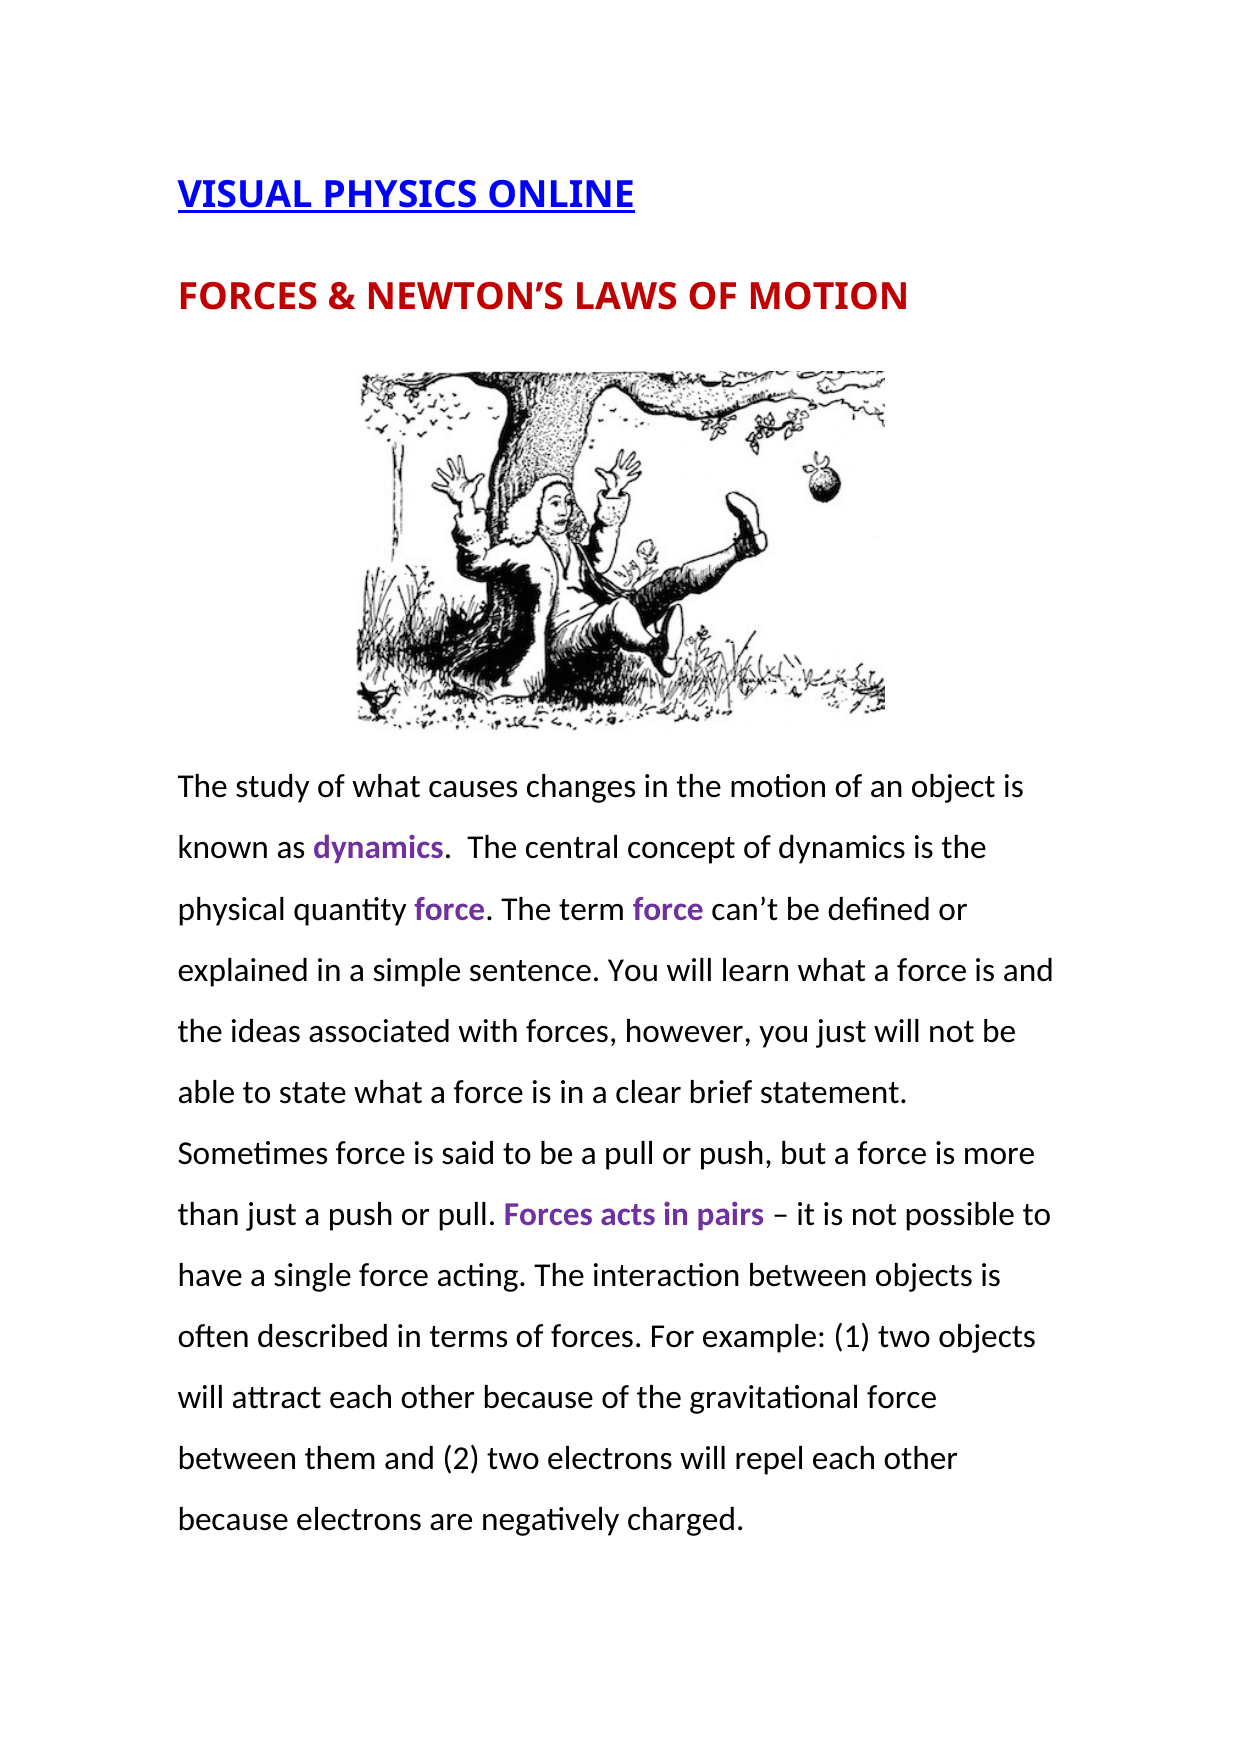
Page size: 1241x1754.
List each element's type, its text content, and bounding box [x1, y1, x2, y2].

picture [355, 371, 885, 737]
text VISUAL PHYSICS ONLINE [177, 167, 1063, 218]
text FORCES & NEWTON’S LAWS OF MOTION [177, 269, 1063, 320]
text The study of what causes changes in the motion of an object is known as dynamics. The central concept of dynamics is the physical quantity force. The term force can’t be defined or explained in a simple sentence. You will learn what a force is and the ideas associated with forces, however, you just will not be able to state what a force is in a clear brief statement. Sometimes force is said to be a pull or push, but a force is more than just a push or pull. Forces acts in pairs – it is not possible to have a single force acting. The interaction between objects is often described in terms of forces. For example: (1) two objects will attract each other because of the gravitational force between them and (2) two electrons will repel each other because electrons are negatively charged. [177, 765, 1063, 1539]
